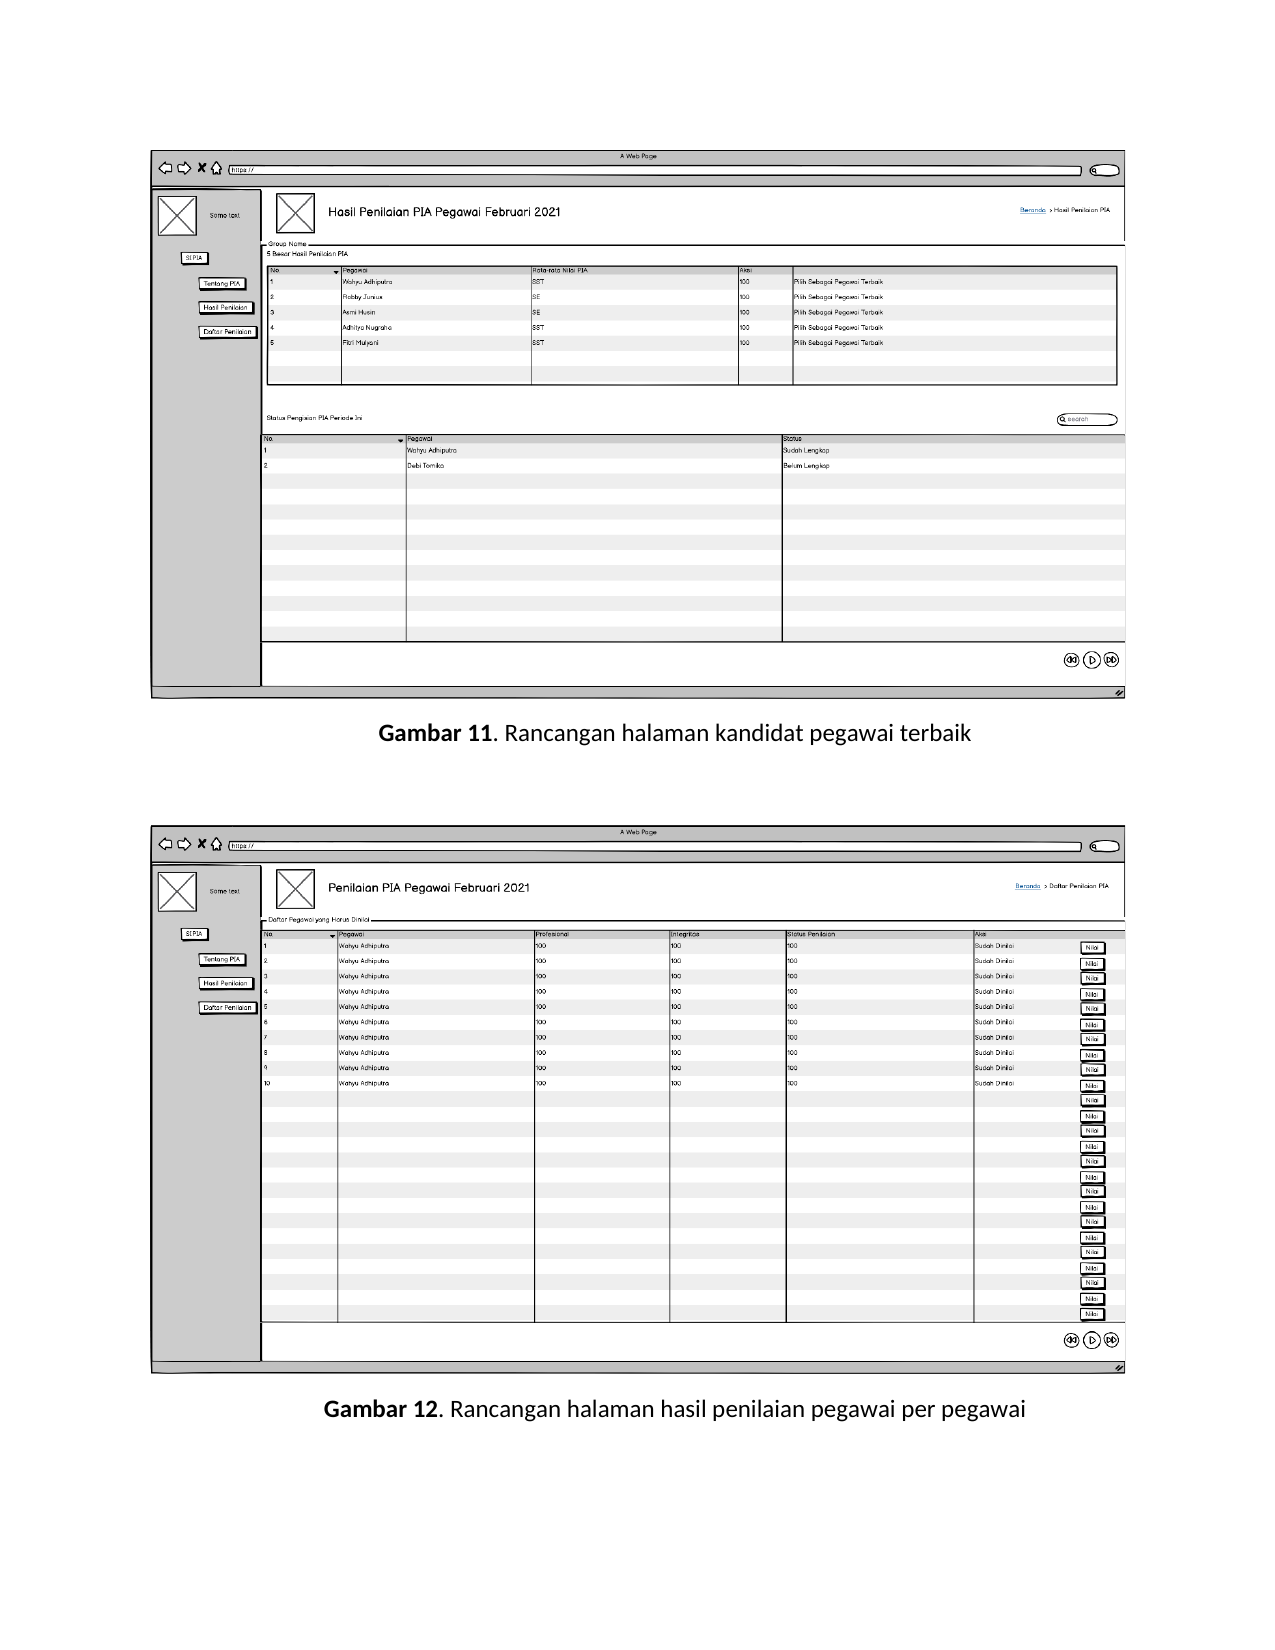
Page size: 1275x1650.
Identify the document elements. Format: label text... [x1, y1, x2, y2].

list Gambar 12. Rancangan halaman hasil penilaian pegawai per pegawai [187, 1393, 1125, 1423]
picture [150, 150, 1125, 699]
picture [150, 825, 1125, 1374]
list Gambar 11. Rancangan halaman kandidat pegawai terbaik [187, 717, 1125, 748]
